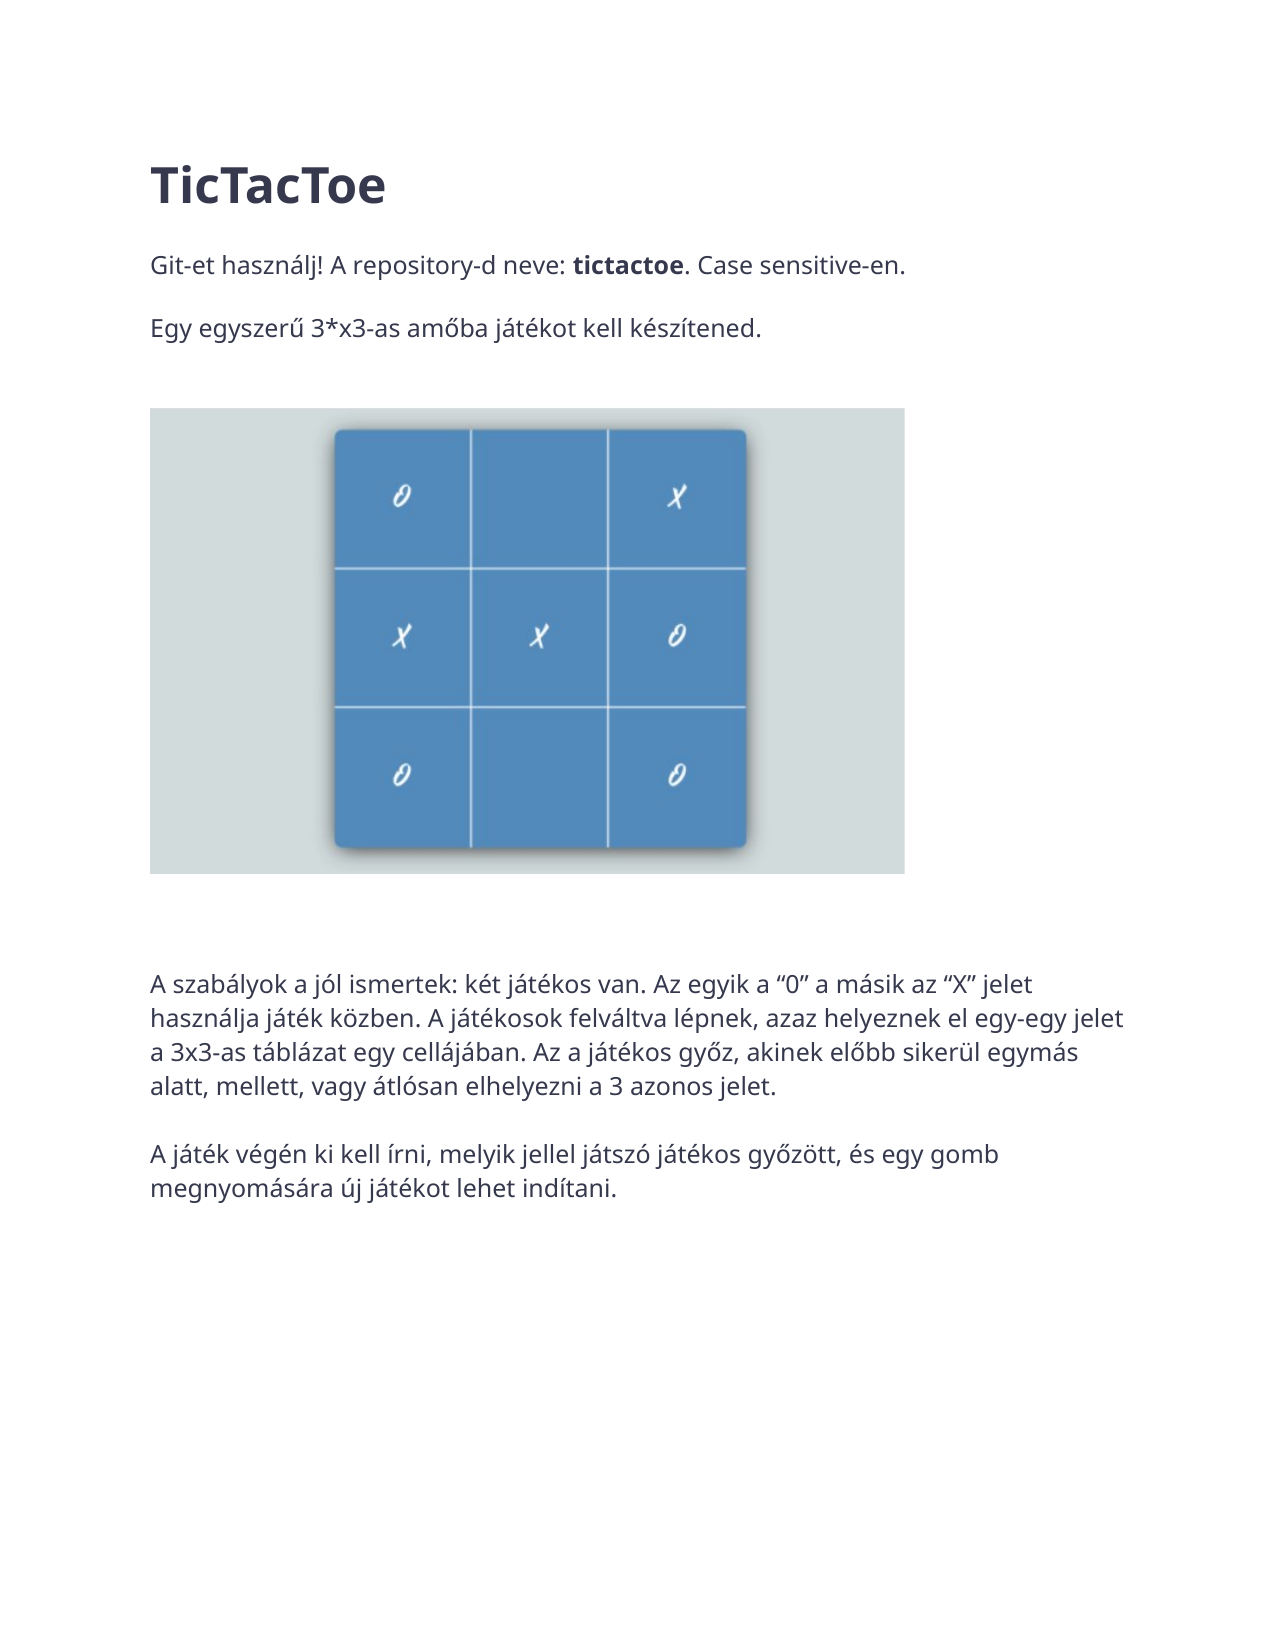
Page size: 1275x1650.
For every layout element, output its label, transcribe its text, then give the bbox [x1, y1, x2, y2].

text Egy egyszerű 3*x3-as amőba játékot kell készítened. [150, 311, 1125, 344]
picture [150, 407, 905, 874]
text TicTacToe [150, 150, 1125, 218]
text A szabályok a jól ismertek: két játékos van. Az egyik a “0” a másik az “X” jelet használja játék közben. A játékosok felváltva lépnek, azaz helyeznek el egy-egy jelet a 3x3-as táblázat egy cellájában. Az a játékos győz, akinek előbb sikerül egymás alatt, mellett, vagy átlósan elhelyezni a 3 azonos jelet. A játék végén ki kell írni, melyik jellel játszó játékos győzött, és egy gomb megnyomására új játékot lehet indítani. [150, 966, 1125, 1205]
text Git-et használj! A repository-d neve: tictactoe. Case sensitive-en. [150, 247, 1125, 281]
